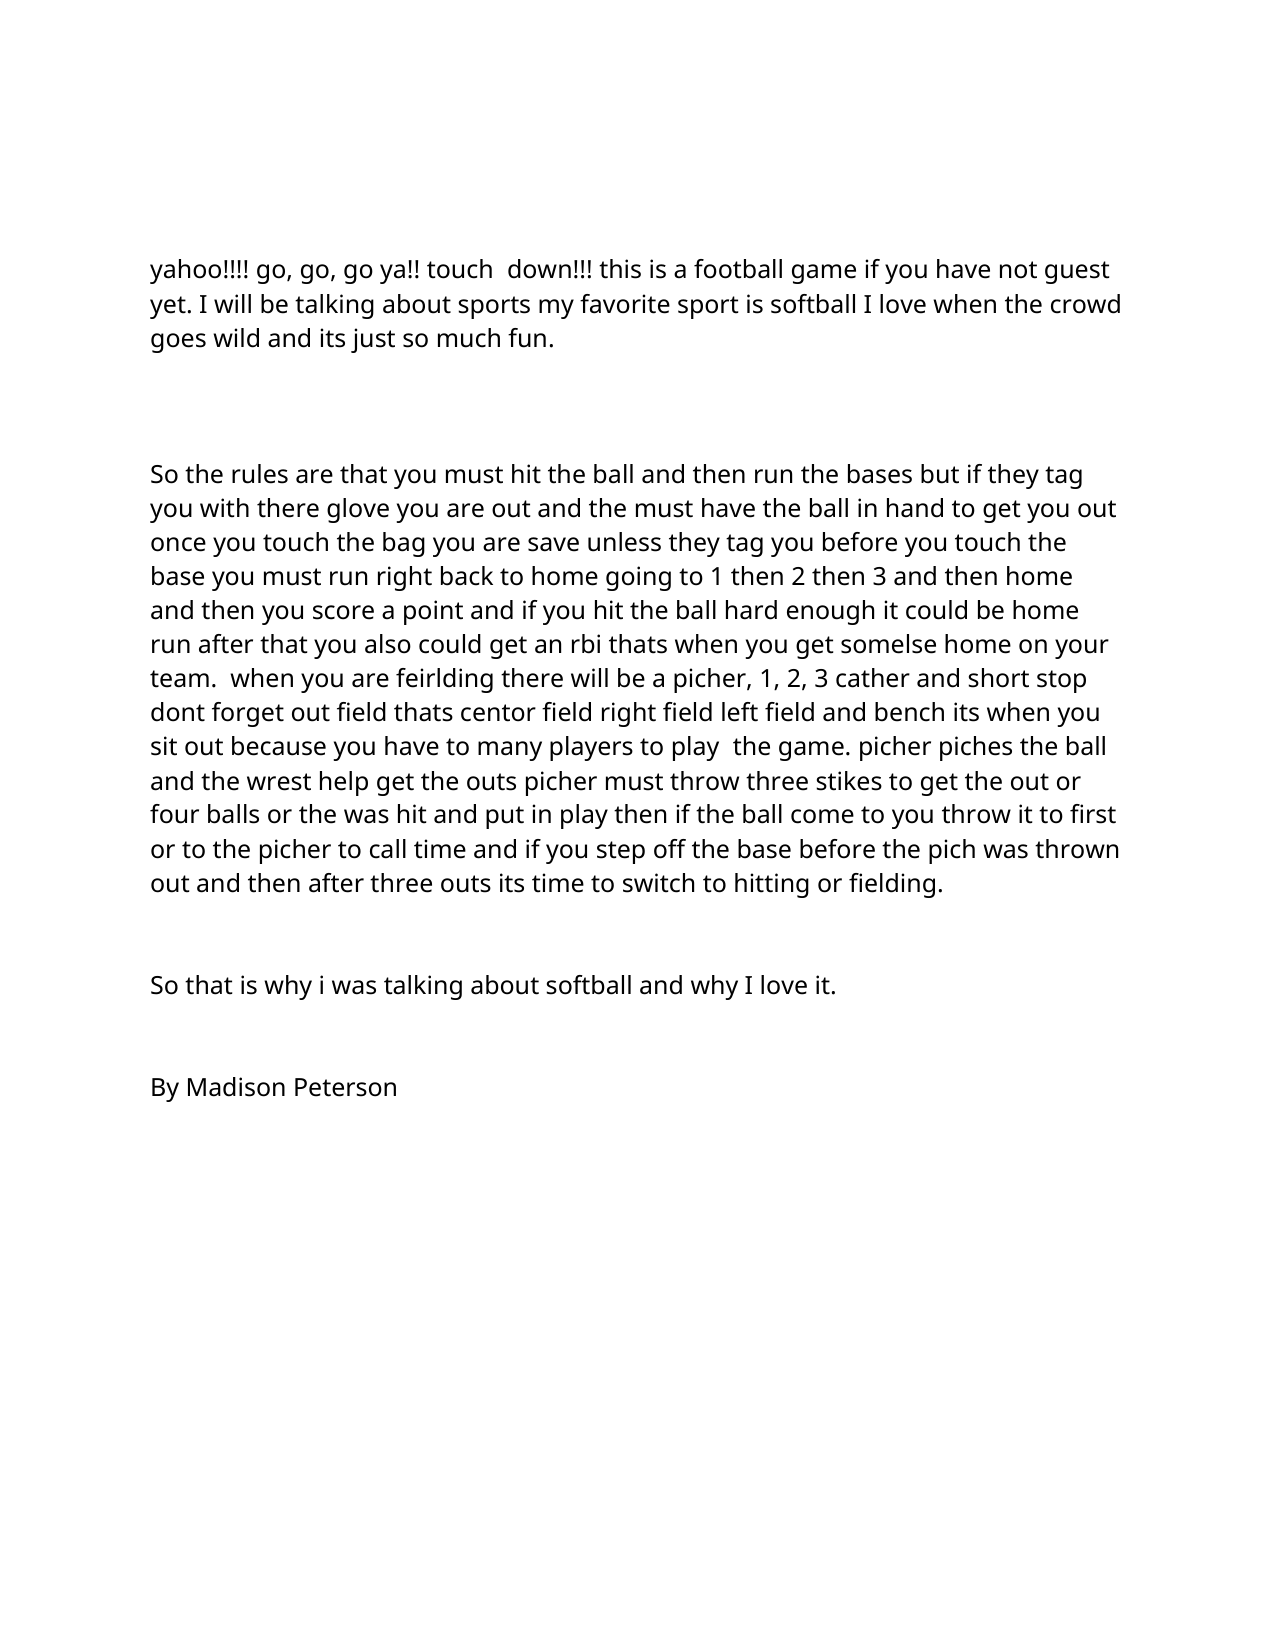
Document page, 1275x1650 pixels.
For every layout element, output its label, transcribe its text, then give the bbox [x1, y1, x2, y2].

text By Madison Peterson [150, 1070, 1125, 1104]
text yahoo!!!! go, go, go ya!! touch down!!! this is a football game if you have not guest yet. I will be talking about sports my favorite sport is softball I love when the crowd goes wild and its just so much fun. [150, 252, 1125, 354]
text So the rules are that you must hit the ball and then run the bases but if they tag you with there glove you are out and the must have the ball in hand to get you out once you touch the bag you are save unless they tag you before you touch the base you must run right back to home going to 1 then 2 then 3 and then home and then you score a point and if you hit the ball hard enough it could be home run after that you also could get an rbi thats when you get somelse home on your team. when you are feirlding there will be a picher, 1, 2, 3 cather and short stop dont forget out field thats centor field right field left field and bench its when you sit out because you have to many players to play the game. picher piches the ball and the wrest help get the outs picher must throw three stikes to get the out or four balls or the was hit and put in play then if the ball come to you throw it to first or to the picher to call time and if you step off the base before the pich was thrown out and then after three outs its time to switch to hitting or fielding. [150, 457, 1125, 899]
text So that is why i was talking about softball and why I love it. [150, 967, 1125, 1002]
